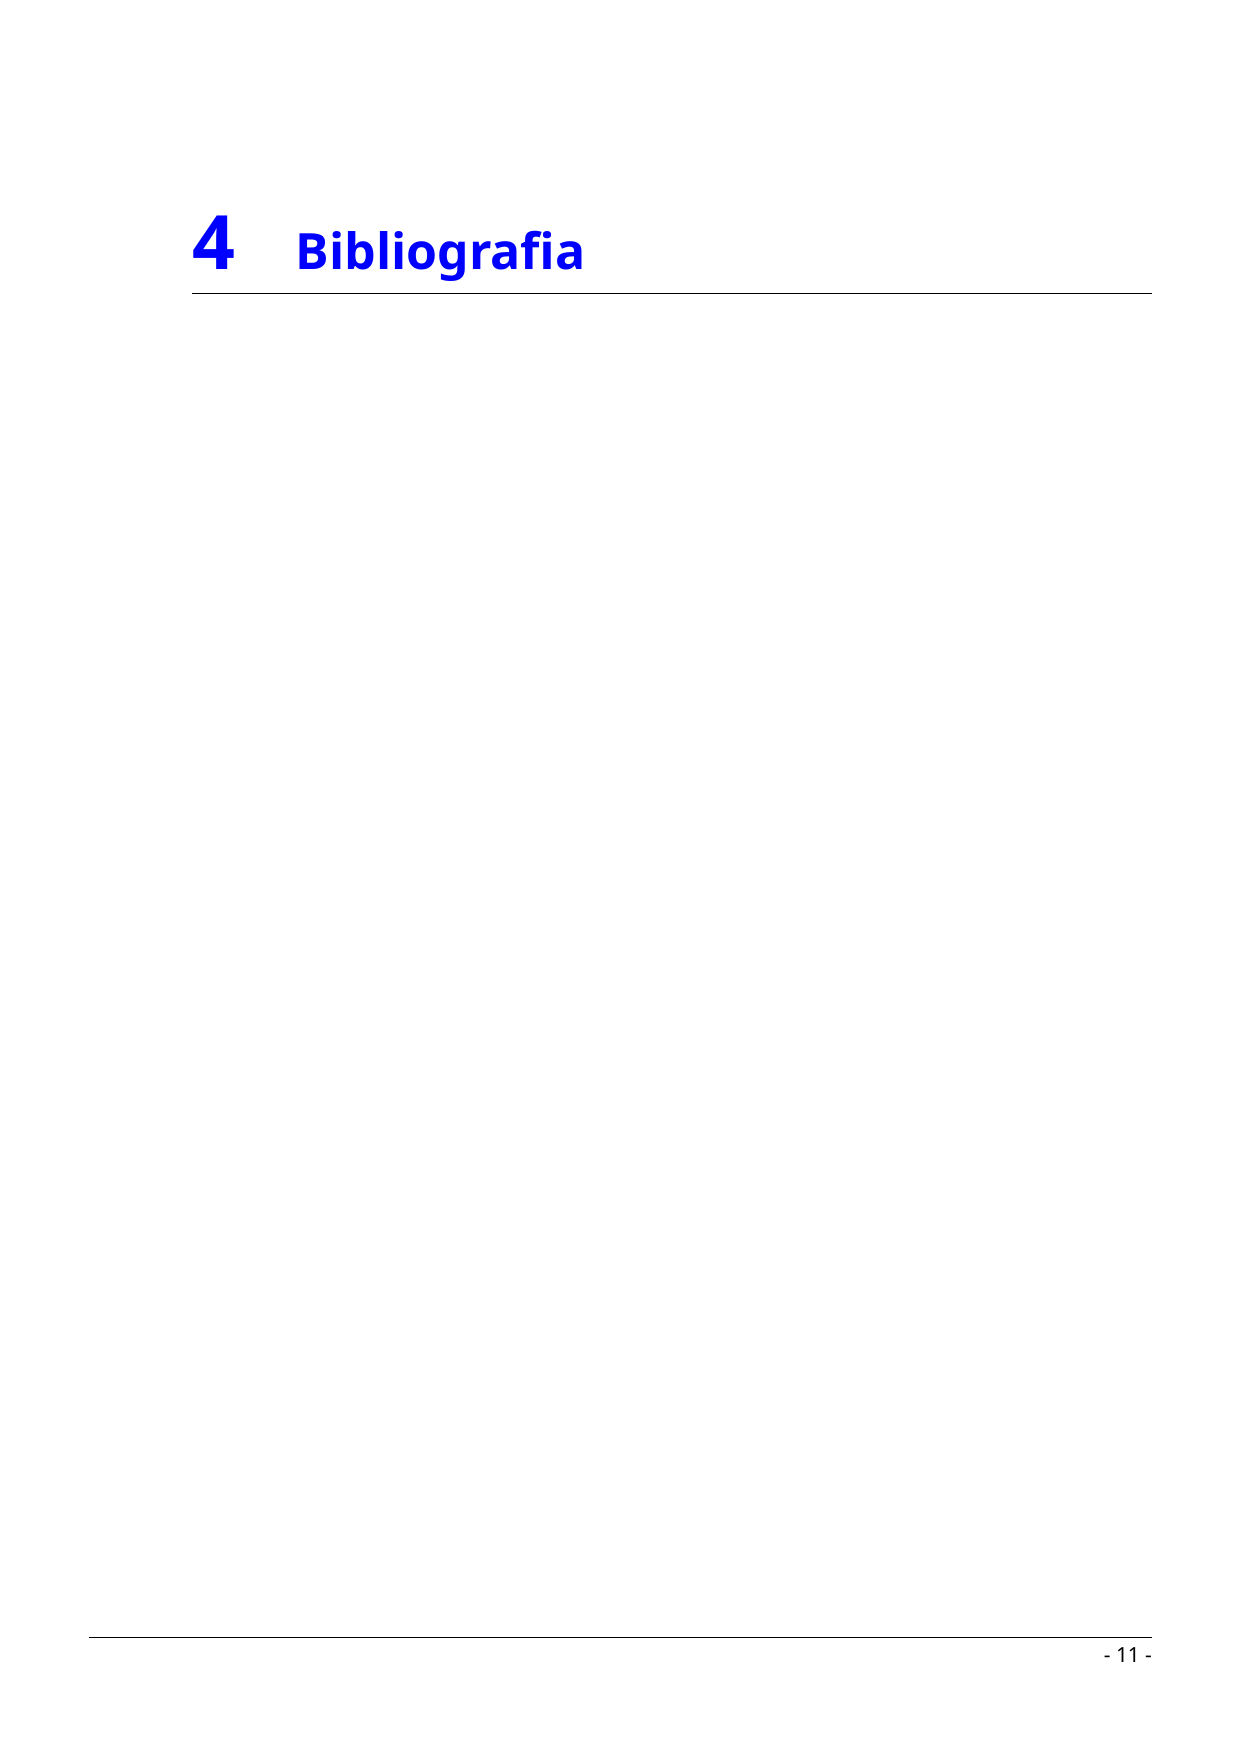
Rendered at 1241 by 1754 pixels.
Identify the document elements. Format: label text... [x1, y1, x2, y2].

subtitle Bibliografia [192, 189, 1152, 293]
